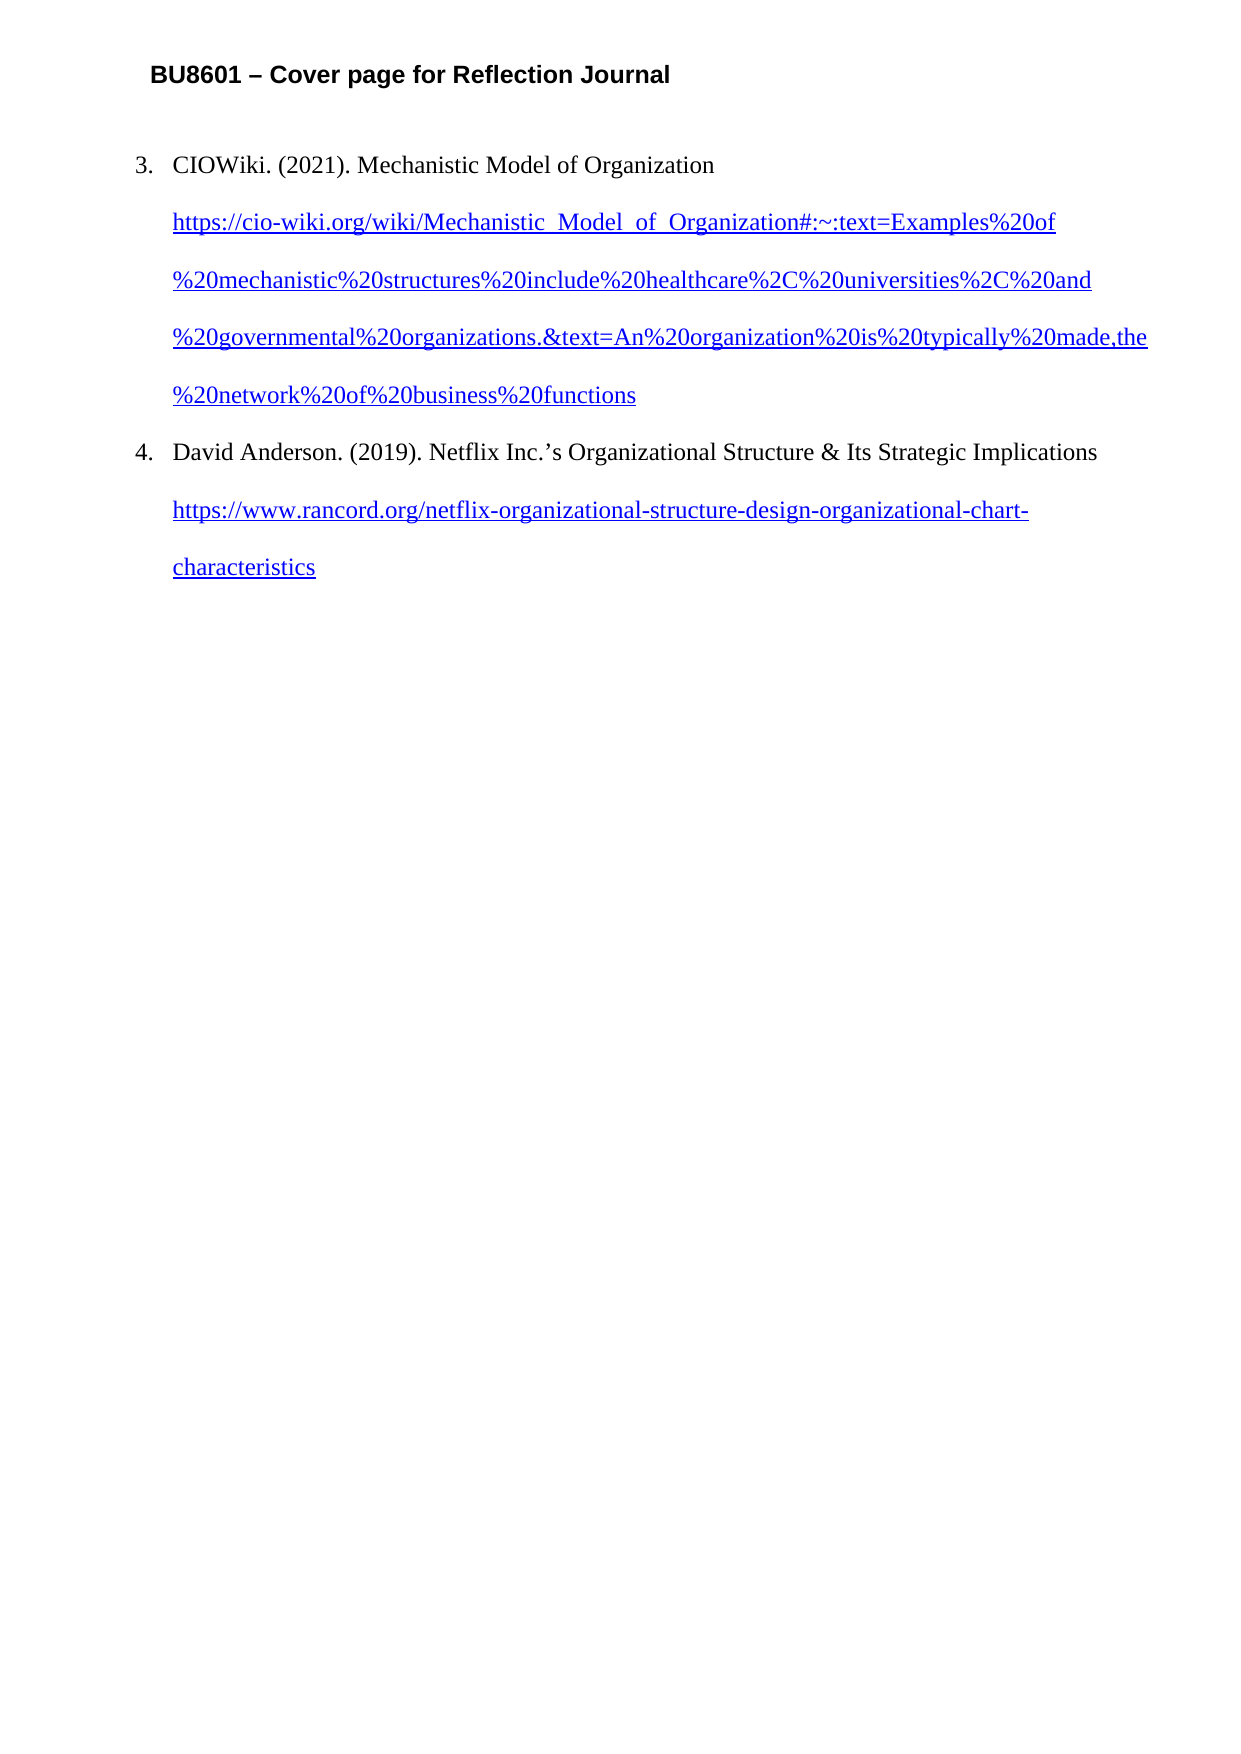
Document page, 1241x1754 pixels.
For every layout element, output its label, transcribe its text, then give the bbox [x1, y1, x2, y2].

list David Anderson. (2019). Netflix Inc.’s Organizational Structure & Its Strategic Implications [135, 437, 1165, 466]
list https://cio-wiki.org/wiki/Mechanistic_Model_of_Organization#:~:text=Examples%20of%20mechanistic%20structures%20include%20healthcare%2C%20universities%2C%20and%20governmental%20organizations.&text=An%20organization%20is%20typically%20made,the%20network%20of%20business%20functions [172, 207, 1165, 409]
list CIOWiki. (2021). Mechanistic Model of Organization [135, 150, 1165, 179]
list https://www.rancord.org/netflix-organizational-structure-design-organizational-chart-characteristics [172, 495, 1165, 581]
